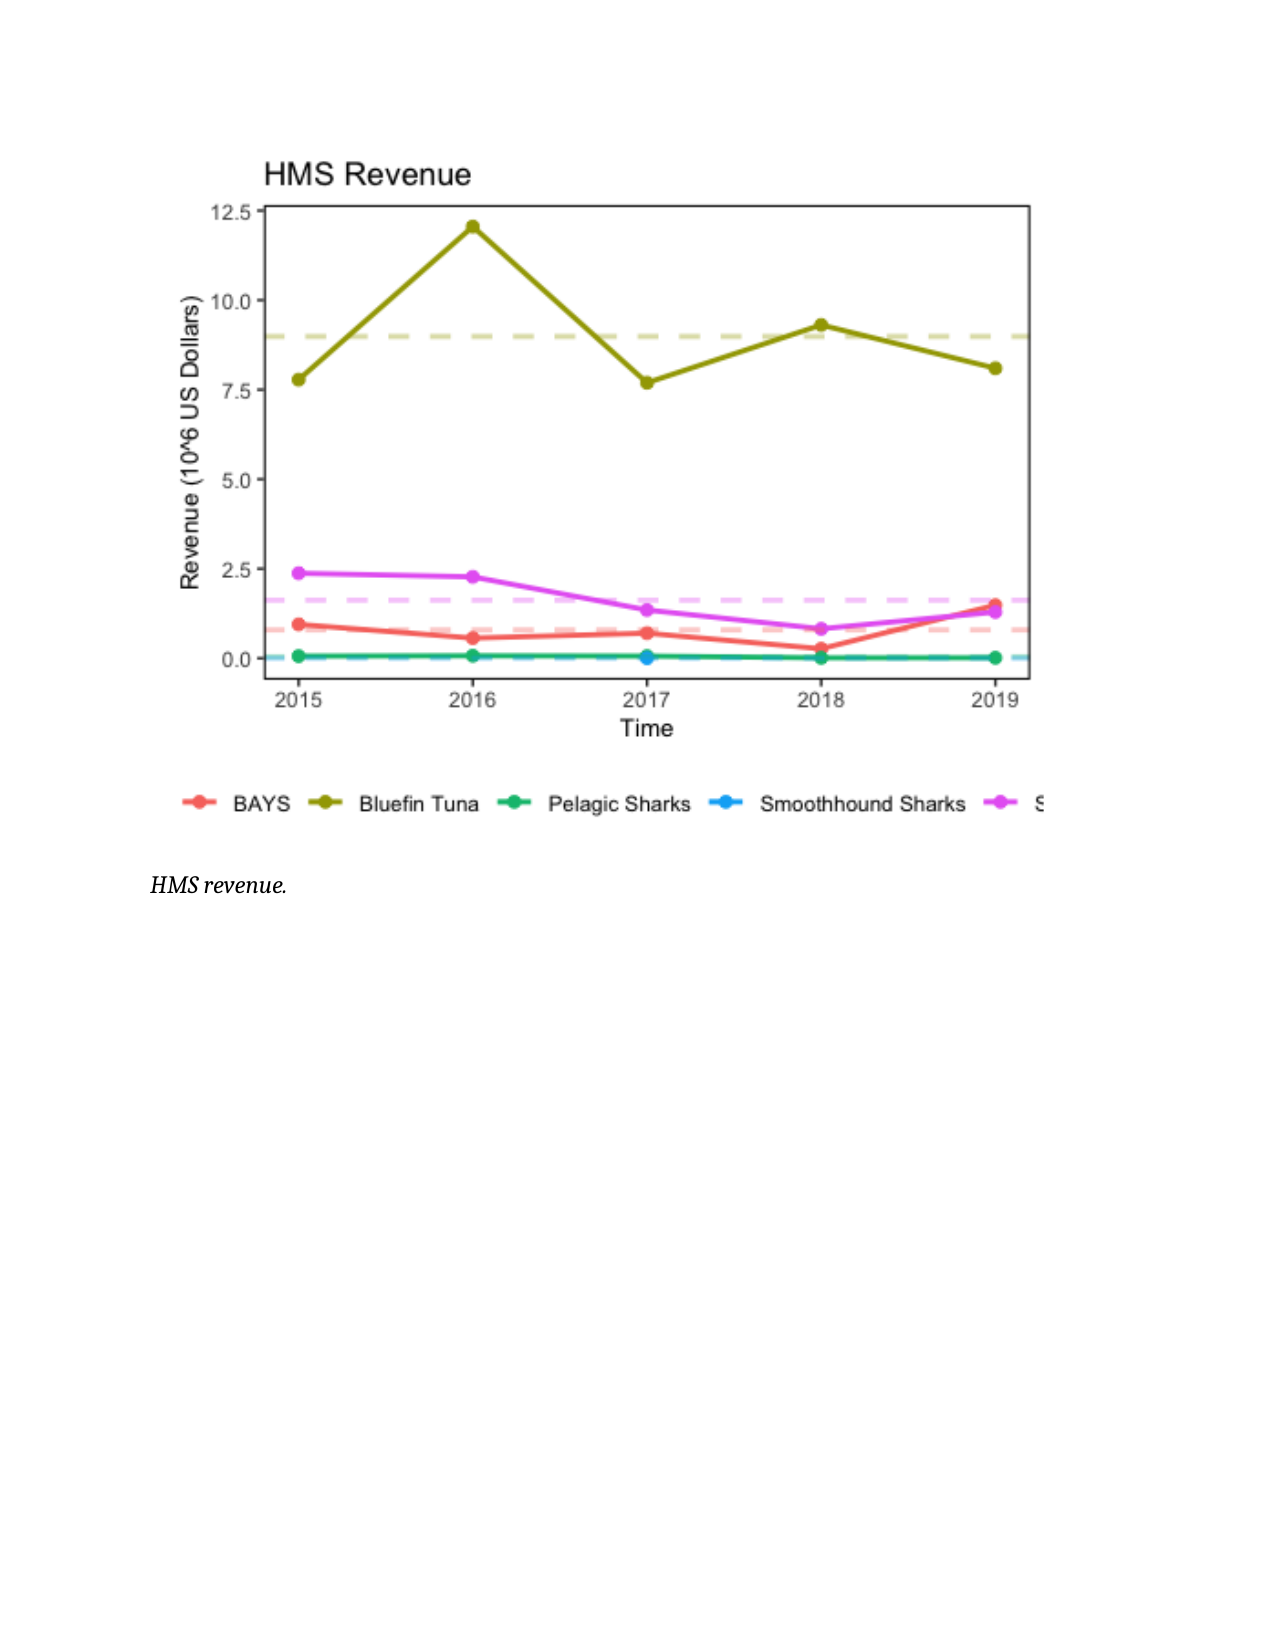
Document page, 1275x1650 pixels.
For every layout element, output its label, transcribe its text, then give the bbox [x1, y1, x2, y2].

text HMS revenue. [150, 871, 1125, 899]
picture [168, 150, 1044, 850]
